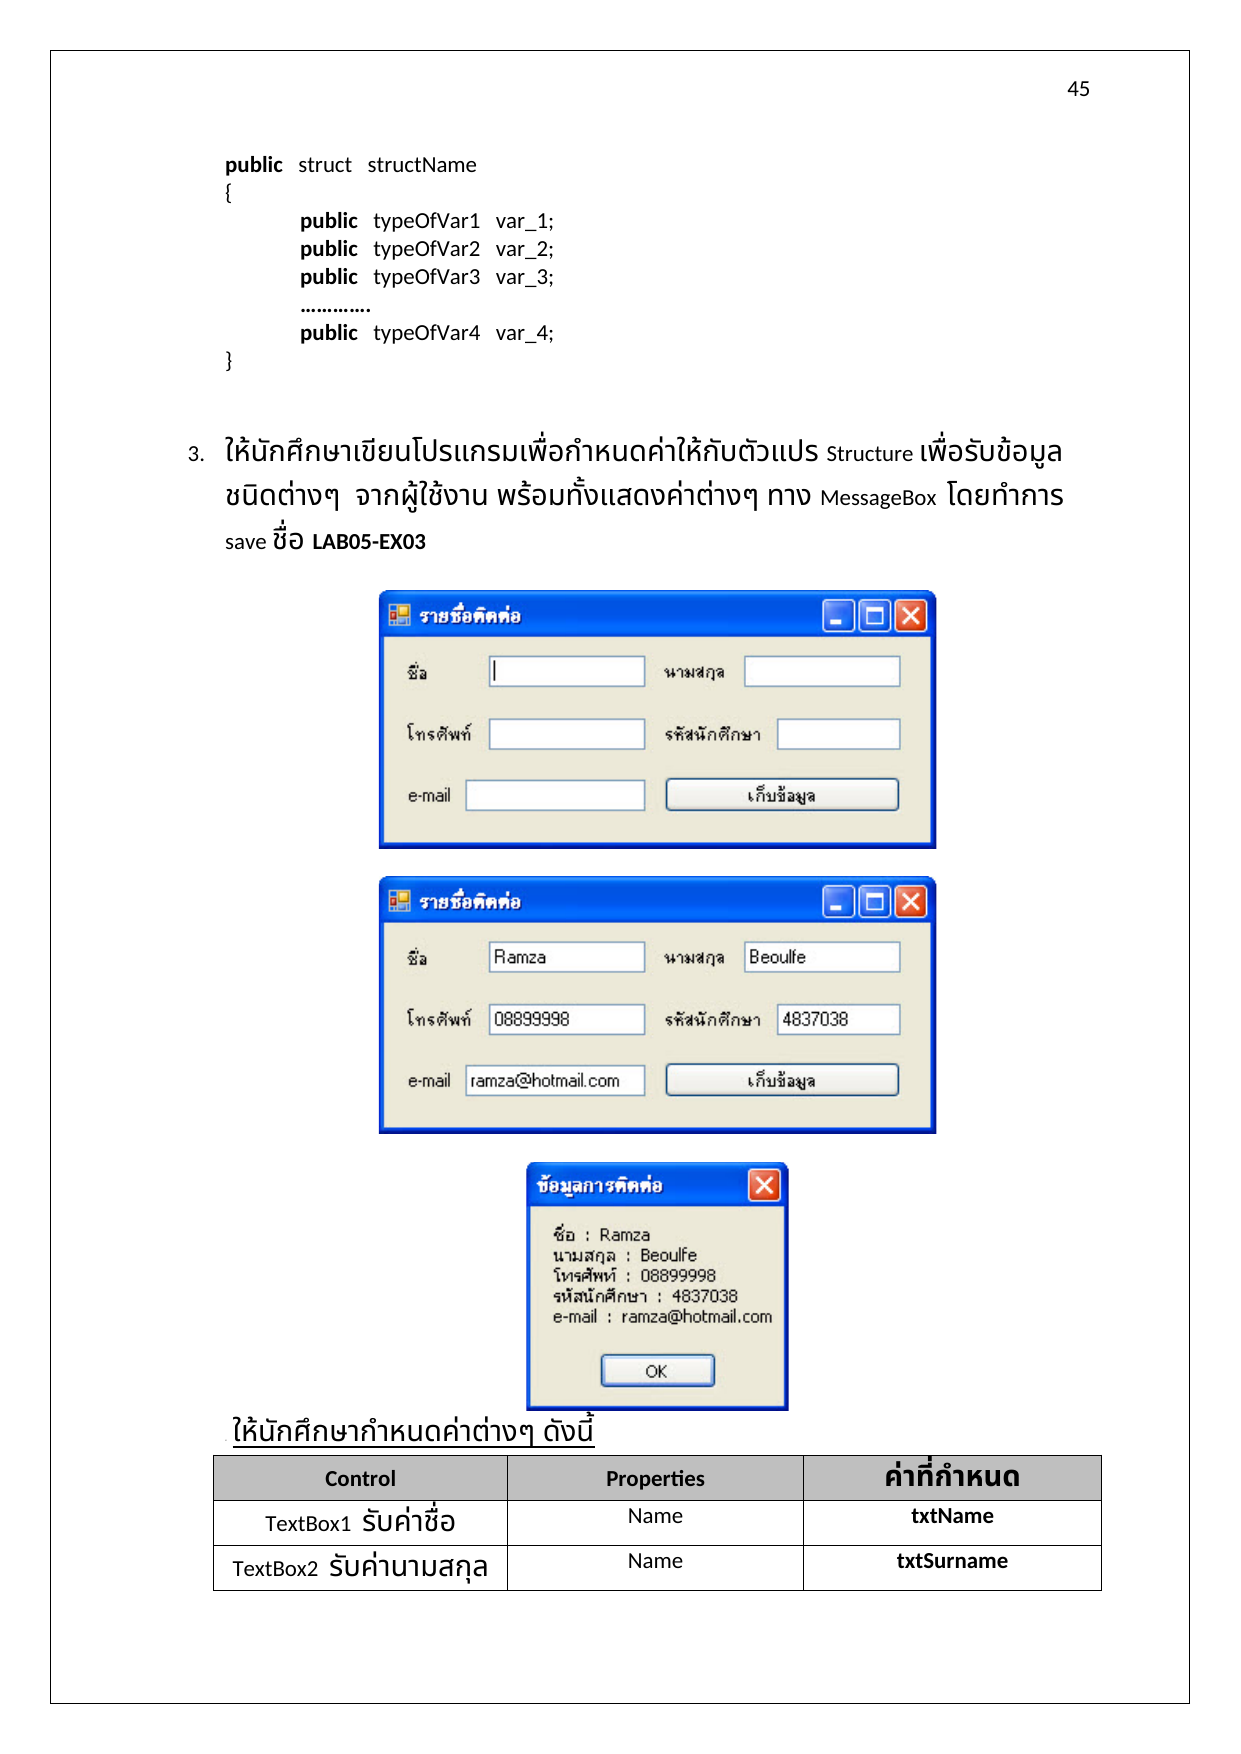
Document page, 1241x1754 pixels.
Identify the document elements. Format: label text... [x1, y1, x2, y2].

table_header Properties [508, 1456, 803, 1500]
table_cell Name [508, 1546, 803, 1590]
table_cell txtName [804, 1501, 1101, 1545]
table_header ค่าที่กำหนด [804, 1456, 1101, 1500]
table_cell TextBox1 รับค่าชื่อ [214, 1501, 507, 1545]
picture [526, 1162, 789, 1411]
picture [378, 590, 937, 849]
table_header Control [214, 1456, 507, 1500]
picture [378, 876, 937, 1134]
table_cell Name [508, 1501, 803, 1545]
text public typeOfVar1 var_1; [225, 206, 1090, 234]
text { [225, 178, 1090, 206]
text public typeOfVar3 var_3; [225, 262, 1090, 290]
text public struct structName [225, 150, 1090, 178]
text …………. [225, 290, 1090, 318]
table_cell TextBox2 รับค่านามสกุล [214, 1546, 507, 1590]
text public typeOfVar2 var_2; [225, 234, 1090, 262]
table_cell txtSurname [804, 1546, 1101, 1590]
text Uให้นักศึกษากำหนดค่าต่างๆ ดังนี้ [225, 1411, 1090, 1454]
text public typeOfVar4 var_4; [225, 318, 1090, 346]
list ให้นักศึกษาเขียนโปรแกรมเพื่อกำหนดค่าให้กับตัวแปร Structure เพื่อรับข้อมูลชนิดต่างๆ จากผู้ใช้งาน พร้อมทั้งแสดงค่าต่างๆ ทาง MessageBox โดยทำการ save ชื่อ LAB05-EX03 [187, 430, 1090, 562]
text } [225, 346, 1090, 374]
